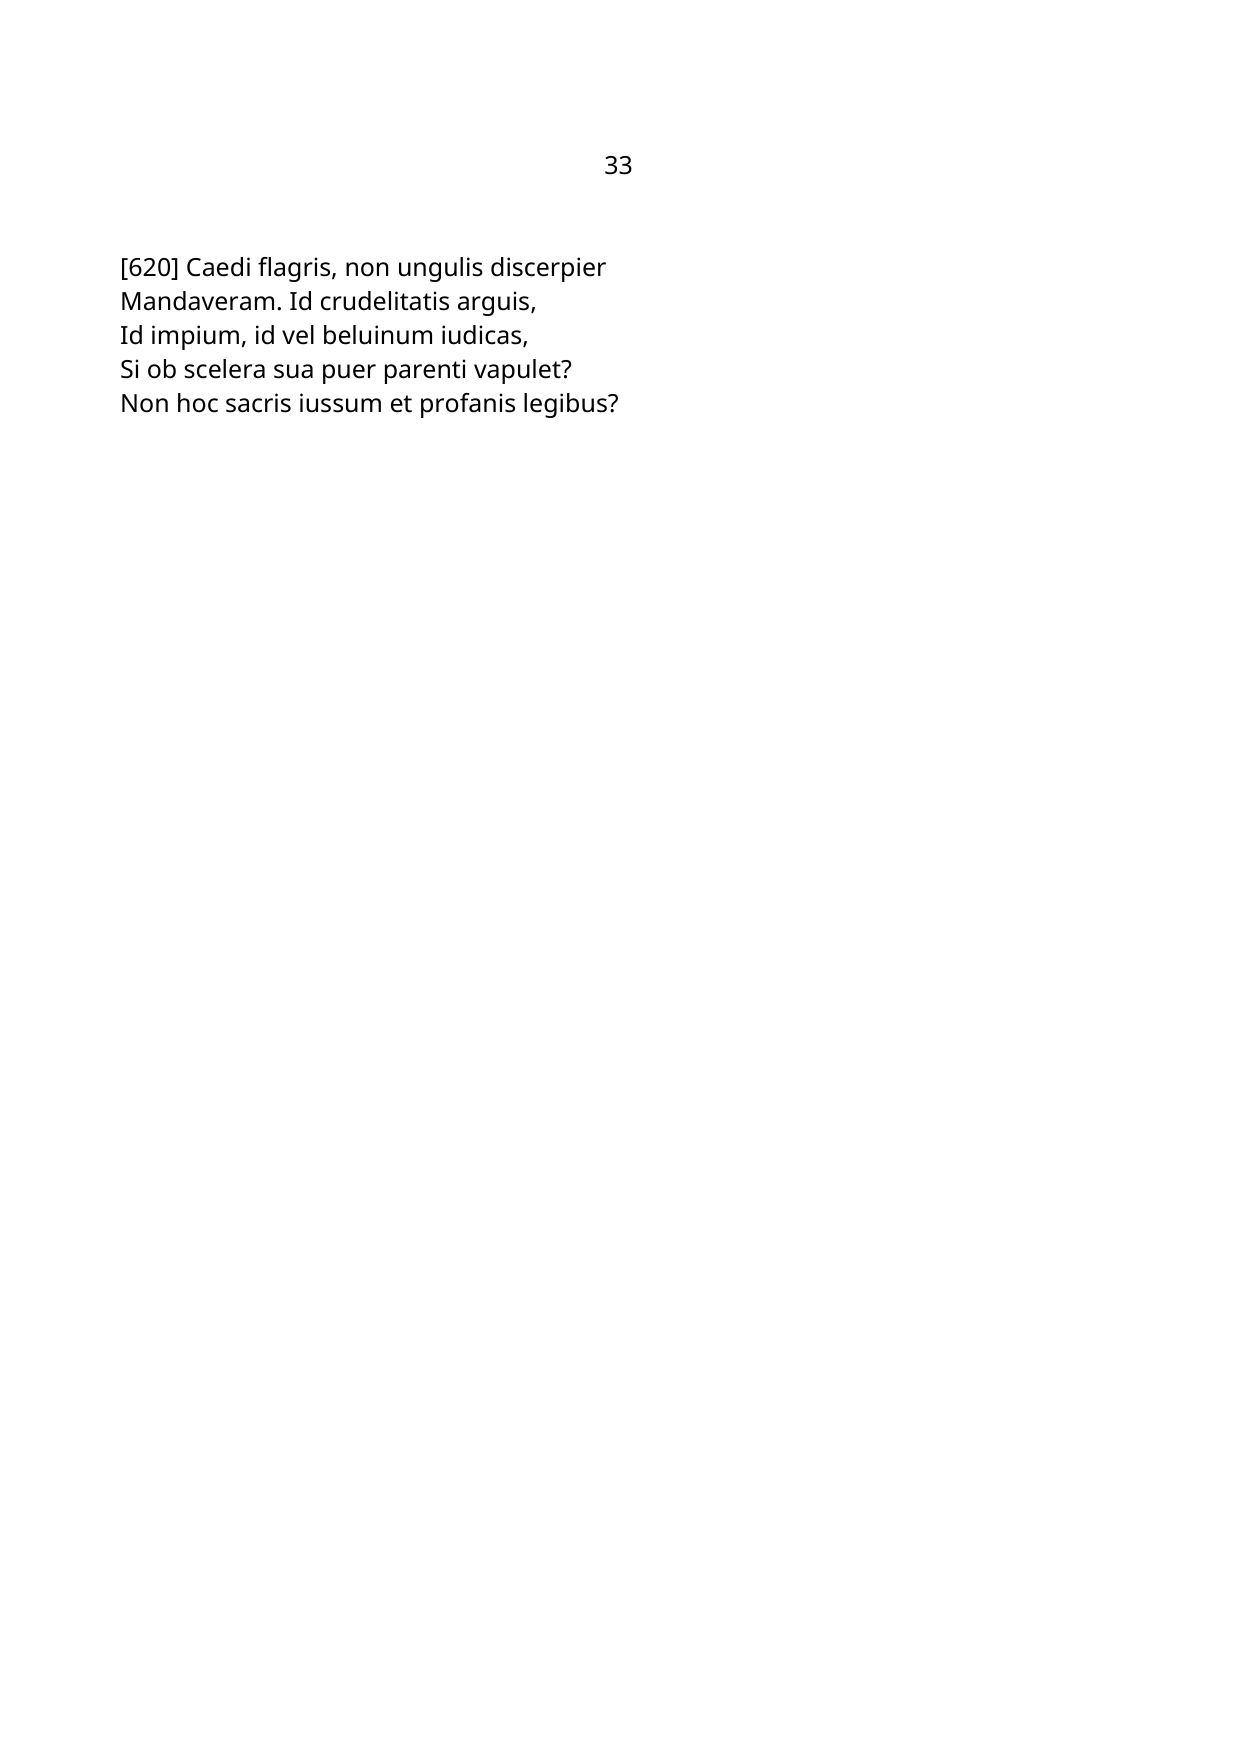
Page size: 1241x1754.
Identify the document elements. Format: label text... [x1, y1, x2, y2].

text [620] Caedi flagris, non ungulis discerpier [120, 250, 1120, 284]
text Id impium, id vel beluinum iudicas, [120, 318, 1120, 352]
text Non hoc sacris iussum et profanis legibus? [120, 386, 1120, 420]
text Si ob scelera sua puer parenti vapulet? [120, 352, 1120, 386]
text Mandaveram. Id crudelitatis arguis, [120, 284, 1120, 318]
